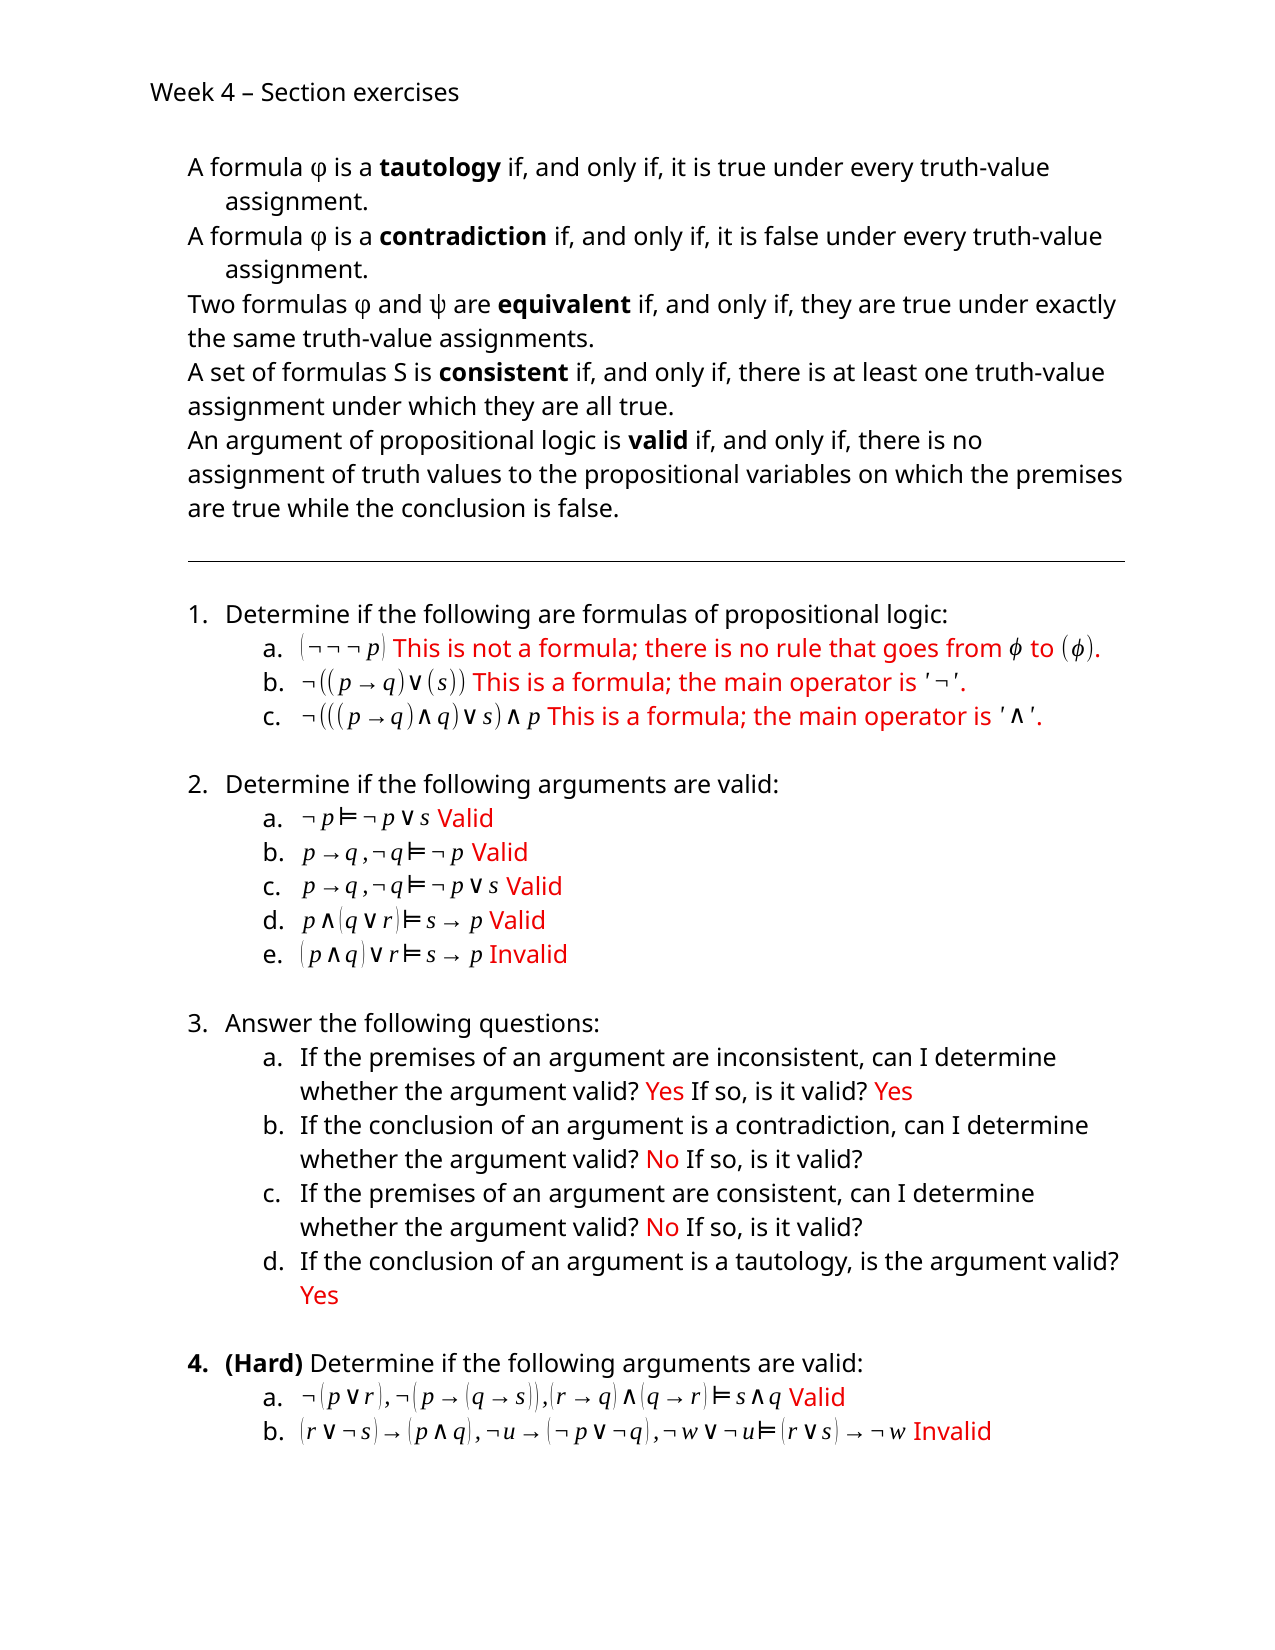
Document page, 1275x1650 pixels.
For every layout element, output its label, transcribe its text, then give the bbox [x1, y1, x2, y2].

list If the premises of an argument are inconsistent, can I determine whether the argument valid? Yes If so, is it valid? Yes [262, 1039, 1125, 1107]
list Valid [262, 801, 1125, 835]
list This is not a formula; there is no rule that goes from to . [262, 631, 1125, 664]
list If the conclusion of an argument is a tautology, is the argument valid? Yes [262, 1244, 1125, 1312]
list If the premises of an argument are consistent, can I determine whether the argument valid? No If so, is it valid? [262, 1176, 1125, 1244]
list Invalid [262, 1414, 1125, 1448]
list Determine if the following arguments are valid: [187, 767, 1125, 801]
list Valid [262, 835, 1125, 869]
text A formula φ is a tautology if, and only if, it is true under every truth-value assignment. [187, 150, 1125, 218]
list Valid [262, 1380, 1125, 1414]
list Answer the following questions: [187, 1005, 1125, 1039]
text A formula φ is a contradiction if, and only if, it is false under every truth-value assignment. [187, 218, 1125, 286]
list This is a formula; the main operator is . [262, 699, 1125, 733]
list Valid [262, 869, 1125, 903]
text An argument of propositional logic is valid if, and only if, there is no assignment of truth values to the propositional variables on which the premises are true while the conclusion is false. [187, 422, 1125, 525]
list This is a formula; the main operator is . [262, 664, 1125, 699]
list If the conclusion of an argument is a contradiction, can I determine whether the argument valid? No If so, is it valid? [262, 1107, 1125, 1176]
text A set of formulas S is consistent if, and only if, there is at least one truth-value assignment under which they are all true. [187, 354, 1125, 422]
list (Hard) Determine if the following arguments are valid: [187, 1346, 1125, 1380]
text Two formulas φ and ψ are equivalent if, and only if, they are true under exactly the same truth-value assignments. [187, 286, 1125, 354]
list Determine if the following are formulas of propositional logic: [187, 596, 1125, 631]
list Invalid [262, 937, 1125, 971]
list Valid [262, 903, 1125, 937]
